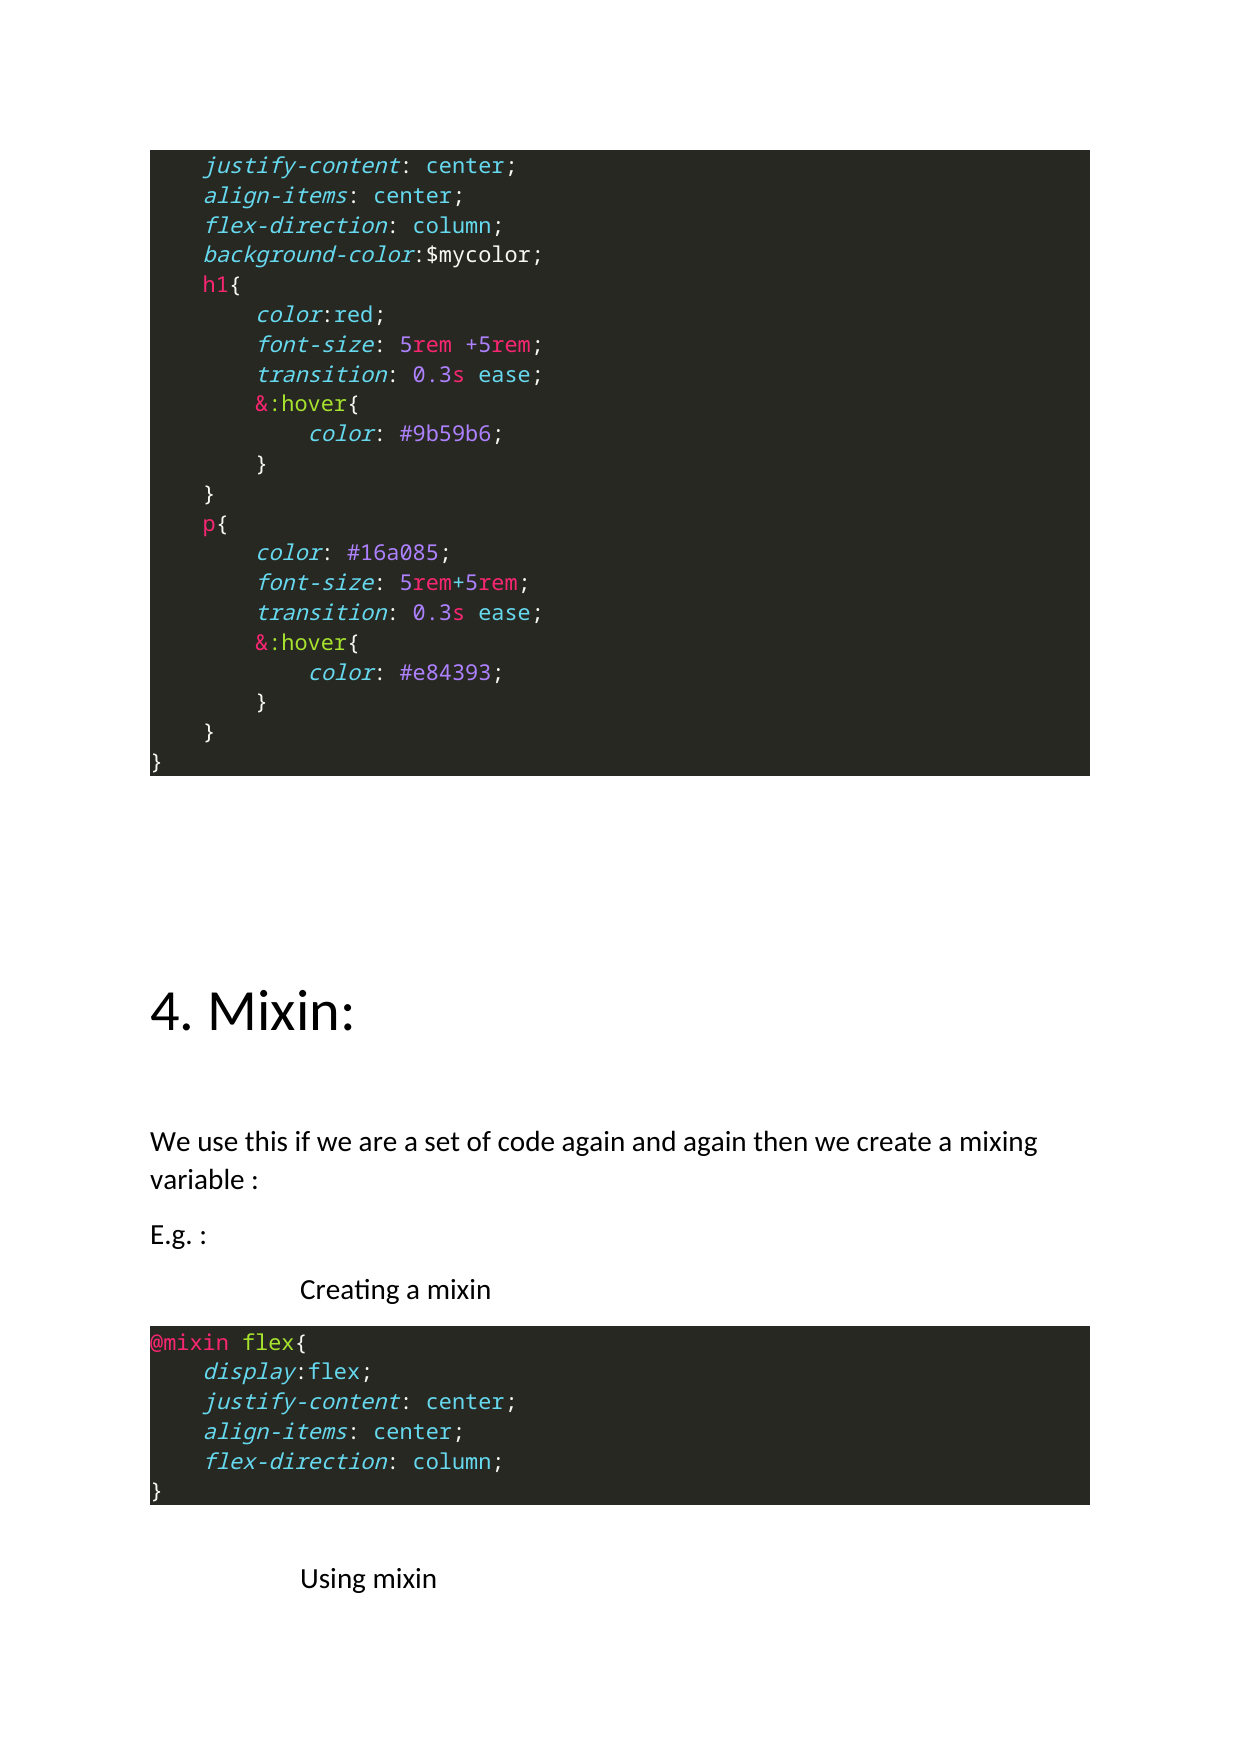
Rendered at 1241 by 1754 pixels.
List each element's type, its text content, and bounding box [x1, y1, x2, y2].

text align-items: center; [150, 180, 1090, 209]
text color: #e84393; [150, 656, 1090, 686]
text h1{ [150, 269, 1090, 299]
text flex-direction: column; [150, 209, 1090, 239]
text transition: 0.3s ease; [150, 358, 1090, 388]
text font-size: 5rem +5rem; [150, 329, 1090, 358]
text Using mixin [150, 1560, 1090, 1596]
text Creating a mixin [150, 1271, 1090, 1307]
text &:hover{ [150, 627, 1090, 656]
text } [150, 448, 1090, 478]
text background-color:$mycolor; [150, 239, 1090, 269]
text justify-content: center; [150, 1386, 1090, 1416]
text } [150, 478, 1090, 507]
text } [150, 746, 1090, 776]
text We use this if we are a set of code again and again then we create a mixing variable : [150, 1123, 1090, 1197]
text 4. Mixin: [150, 974, 1090, 1045]
text E.g. : [150, 1216, 1090, 1252]
text font-size: 5rem+5rem; [150, 567, 1090, 597]
text display:flex; [150, 1356, 1090, 1386]
text } [150, 686, 1090, 716]
text flex-direction: column; [150, 1446, 1090, 1475]
text color:red; [150, 299, 1090, 329]
text color: #9b59b6; [150, 418, 1090, 448]
text &:hover{ [150, 388, 1090, 418]
text justify-content: center; [150, 150, 1090, 180]
text align-items: center; [150, 1416, 1090, 1446]
text @mixin flex{ [150, 1326, 1090, 1356]
text transition: 0.3s ease; [150, 597, 1090, 627]
text p{ [150, 507, 1090, 537]
text } [150, 1475, 1090, 1505]
text color: #16a085; [150, 537, 1090, 567]
text } [150, 716, 1090, 746]
